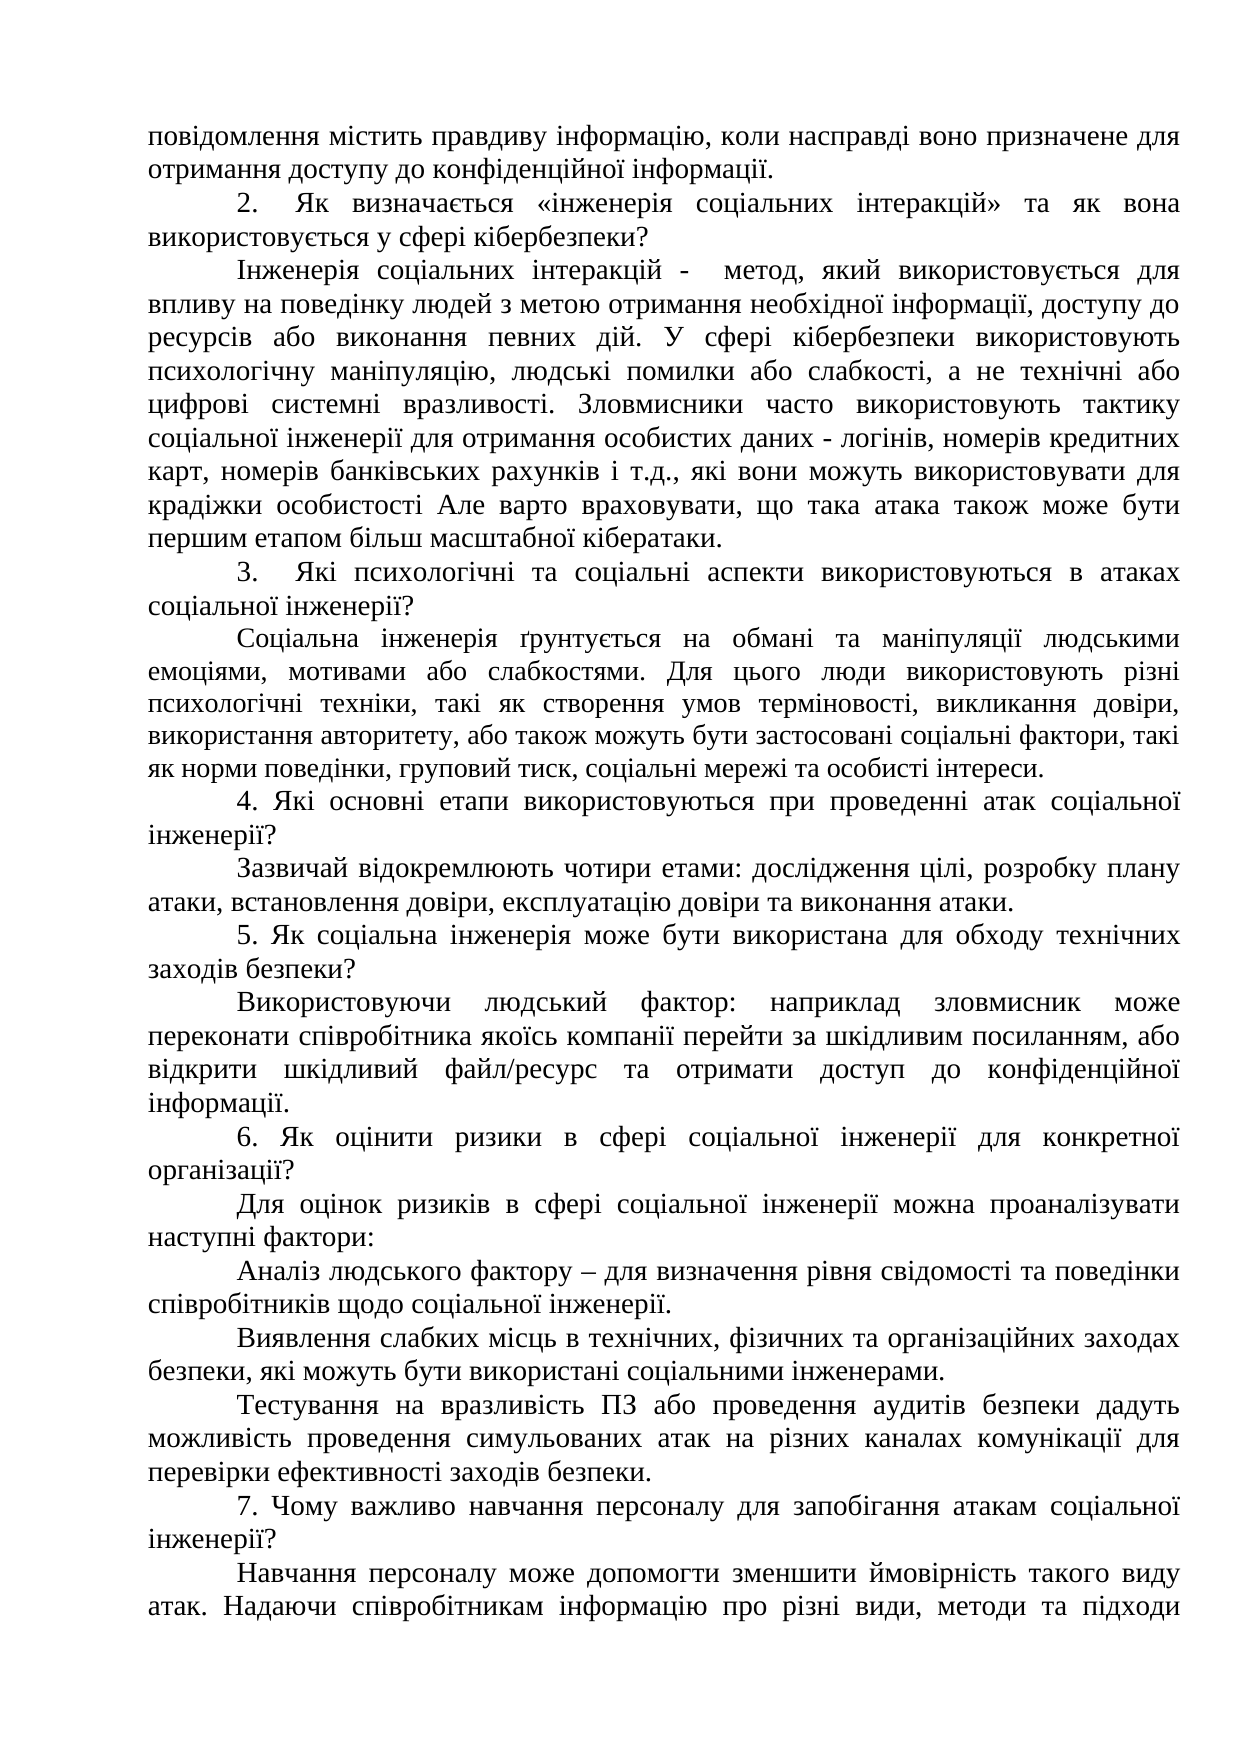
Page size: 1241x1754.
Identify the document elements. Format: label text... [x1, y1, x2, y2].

text 5. Як соціальна інженерія може бути використана для обходу технічних заходів безпеки? [148, 917, 1181, 984]
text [148, 1555, 1181, 1622]
text 4. Які основні етапи використовуються при проведенні атак соціальної інженерії? [148, 783, 1181, 850]
text Для оцінок ризиків в сфері соціальної інженерії можна проаналізувати наступні фактори: [148, 1186, 1181, 1253]
list Як визначається «інженерія соціальних інтеракцій» та як вона використовується у сфері кібербезпеки? [148, 185, 1181, 252]
text 6. Як оцінити ризики в сфері соціальної інженерії для конкретної організації? [148, 1119, 1181, 1186]
list Соціальна інженерія ґрунтується на обмані та маніпуляції людськими емоціями, мотивами або слабкостями. Для цього люди використовують різні психологічні техніки, такі як створення умов терміновості, викликання довіри, використання авторитету, або також можуть бути застосовані соціальні фактори, такі як норми поведінки, груповий тиск, соціальні мережі та особисті інтереси. [148, 621, 1181, 783]
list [148, 118, 1181, 185]
text 7. Чому важливо навчання персоналу для запобігання атакам соціальної інженерії? [148, 1488, 1181, 1555]
text Виявлення слабких місць в технічних, фізичних та організаційних заходах безпеки, які можуть бути використані соціальними інженерами. [148, 1320, 1181, 1387]
text Зазвичай відокремлюють чотири етами: дослідження цілі, розробку плану атаки, встановлення довіри, експлуатацію довіри та виконання атаки. [148, 850, 1181, 917]
list Які психологічні та соціальні аспекти використовуються в атаках соціальної інженерії? [148, 554, 1181, 621]
text Аналіз людського фактору – для визначення рівня свідомості та поведінки співробітників щодо соціальної інженерії. [148, 1253, 1181, 1320]
text Інженерія соціальних інтеракцій - метод, який використовується для впливу на поведінку людей з метою отримання необхідної інформації, доступу до ресурсів або виконання певних дій. У сфері кібербезпеки використовують психологічну маніпуляцію, людські помилки або слабкості, а не технічні або цифрові системні вразливості. Зловмисники часто використовують тактику соціальної інженерії для отримання особистих даних - логінів, номерів кредитних карт, номерів банківських рахунків і т.д., які вони можуть використовувати для крадіжки особистості Але варто враховувати, що така атака також може бути першим етапом більш масштабної кібератаки. [148, 252, 1181, 554]
text Використовуючи людський фактор: наприклад зловмисник може переконати співробітника якоїсь компанії перейти за шкідливим посиланням, або відкрити шкідливий файл/ресурс та отримати доступ до конфіденційної інформації. [148, 984, 1181, 1119]
text Тестування на вразливість ПЗ або проведення аудитів безпеки дадуть можливість проведення симульованих атак на різних каналах комунікації для перевірки ефективності заходів безпеки. [148, 1387, 1181, 1488]
